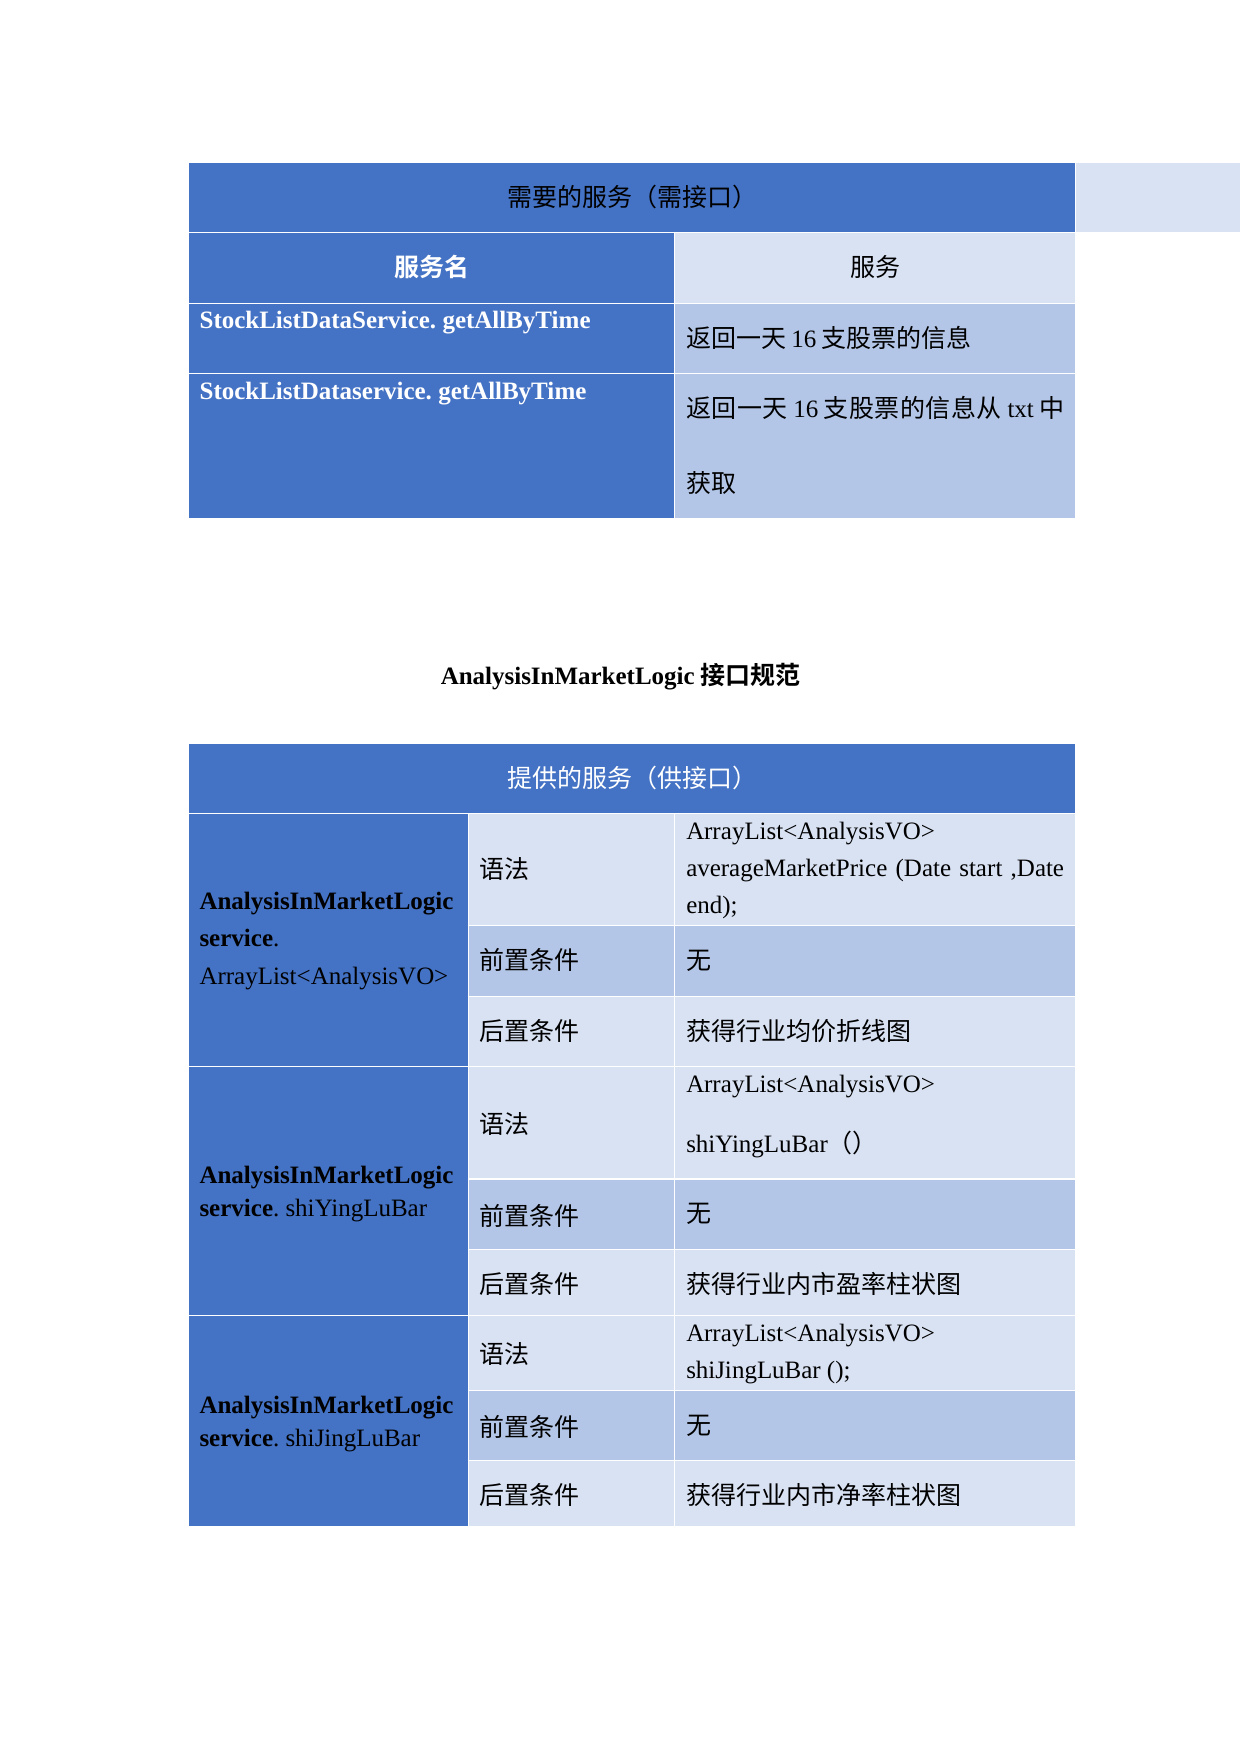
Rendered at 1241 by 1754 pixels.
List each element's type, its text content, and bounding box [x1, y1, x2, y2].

text AnalysisInMarketLogic接口规范 [187, 641, 1053, 706]
table_cell AnalysisInMarketLogicservice. shiYingLuBar [189, 1067, 468, 1315]
table_cell 获得行业内市盈率柱状图 [675, 1250, 1075, 1315]
table_cell 前置条件 [469, 1180, 674, 1249]
table_cell 无 [675, 1180, 1075, 1249]
table_cell 后置条件 [469, 997, 674, 1066]
table_cell 需要的服务（需接口） [189, 163, 1075, 232]
table_cell ArrayList<AnalysisVO> averageMarketPrice (Date start ,Date end); [675, 814, 1075, 925]
table_cell 返回一天16支股票的信息 [675, 304, 1075, 373]
table_cell [1076, 163, 1240, 232]
table_cell 服务名 [189, 233, 674, 303]
table_cell AnalysisInMarketLogicservice. ArrayList<AnalysisVO> [189, 814, 468, 1066]
table_cell AnalysisInMarketLogicservice. shiJingLuBar [189, 1316, 468, 1526]
table_cell 后置条件 [469, 1250, 674, 1315]
table_cell 前置条件 [469, 926, 674, 996]
table_cell StockListDataservice. getAllByTime [189, 374, 674, 518]
table_cell 语法 [469, 1067, 674, 1178]
table_cell 前置条件 [469, 1391, 674, 1460]
table_cell 返回一天16支股票的信息从txt中获取 [675, 374, 1075, 518]
table_cell 无 [675, 1391, 1075, 1460]
table_cell ArrayList<AnalysisVO> shiJingLuBar (); [675, 1316, 1075, 1390]
table_cell 语法 [469, 814, 674, 925]
table_cell 语法 [469, 1316, 674, 1390]
table_cell 获得行业内市净率柱状图 [675, 1461, 1075, 1526]
table_cell StockListDataService. getAllByTime [189, 304, 674, 373]
table_cell 服务 [675, 233, 1075, 303]
table_cell ArrayList<AnalysisVO> shiYingLuBar（） [675, 1067, 1075, 1178]
table_header 提供的服务（供接口） [189, 744, 1075, 813]
table_cell 后置条件 [469, 1461, 674, 1526]
table_cell 获得行业均价折线图 [675, 997, 1075, 1066]
table_cell 无 [675, 926, 1075, 996]
